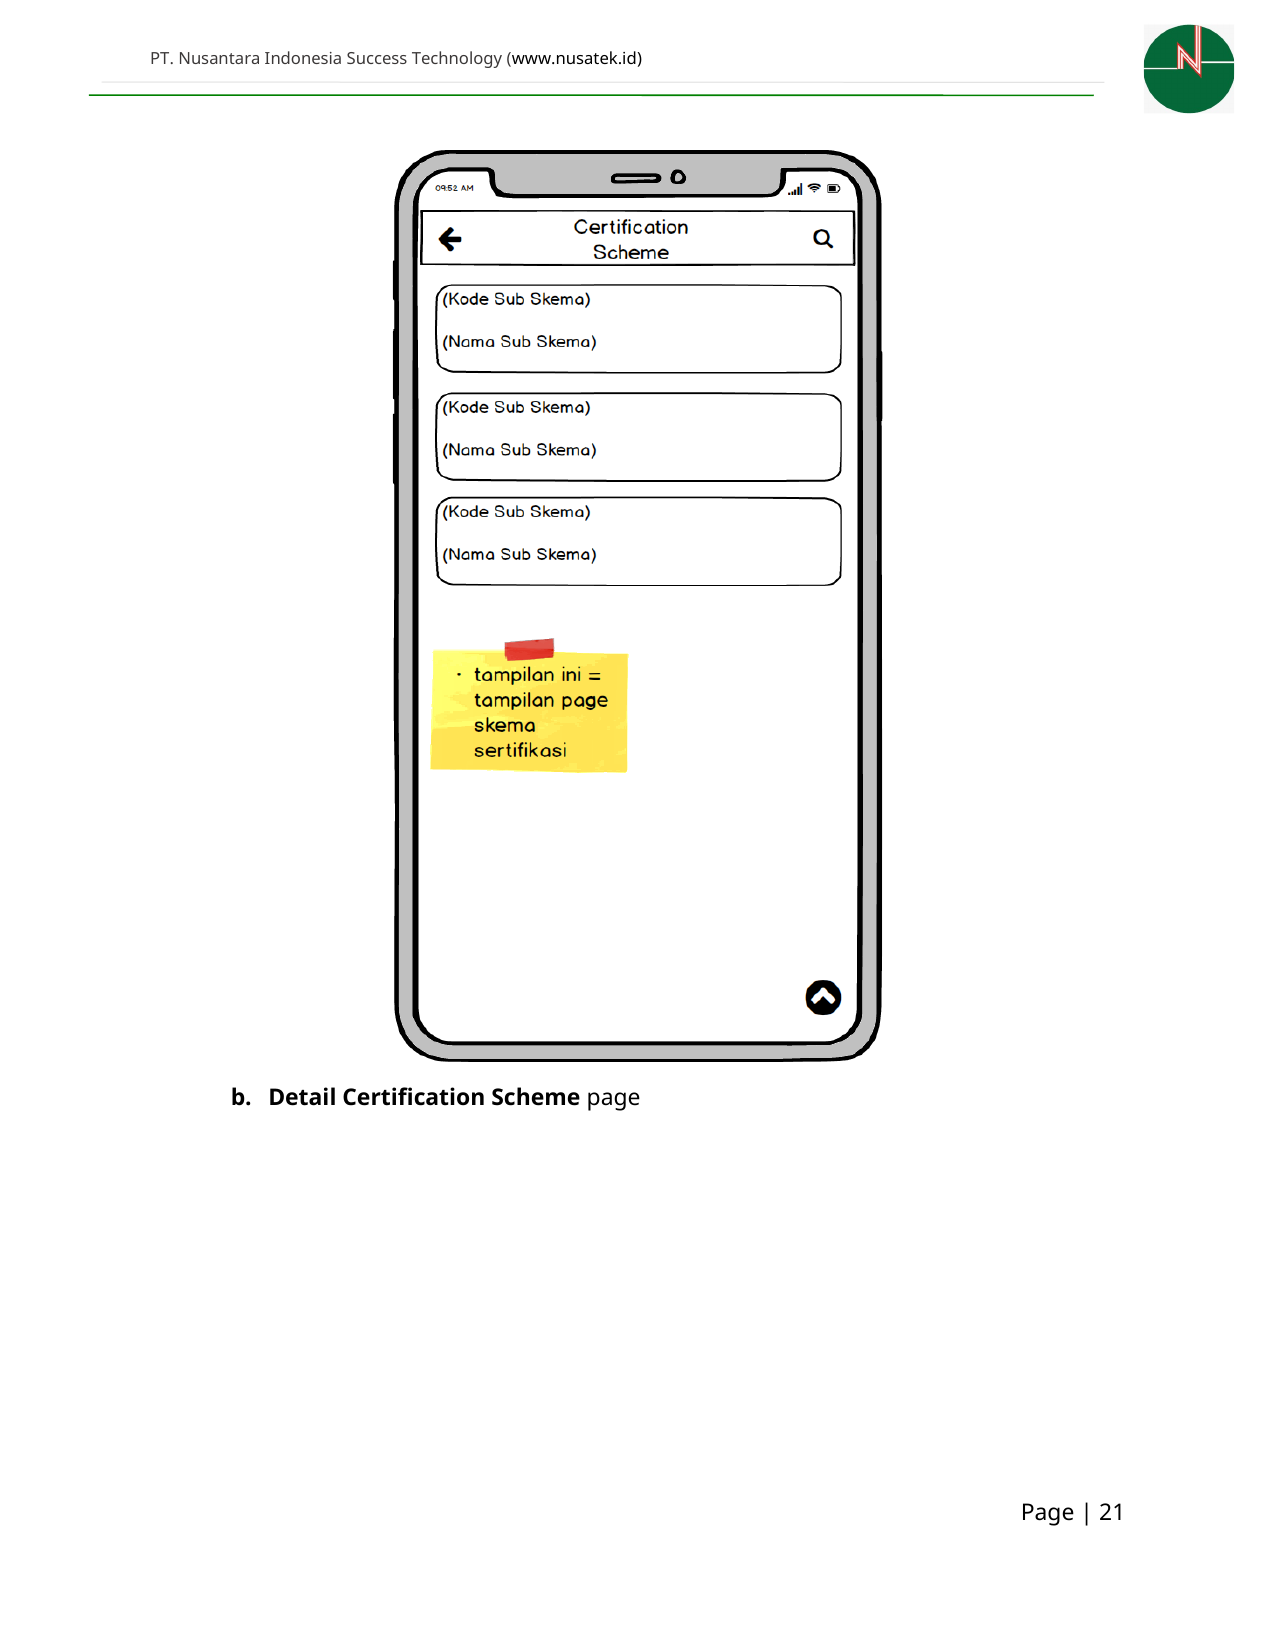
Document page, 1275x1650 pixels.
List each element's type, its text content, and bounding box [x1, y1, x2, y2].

list Detail Certification Scheme page [231, 1081, 1125, 1112]
picture [392, 150, 883, 1062]
picture [1143, 23, 1235, 114]
